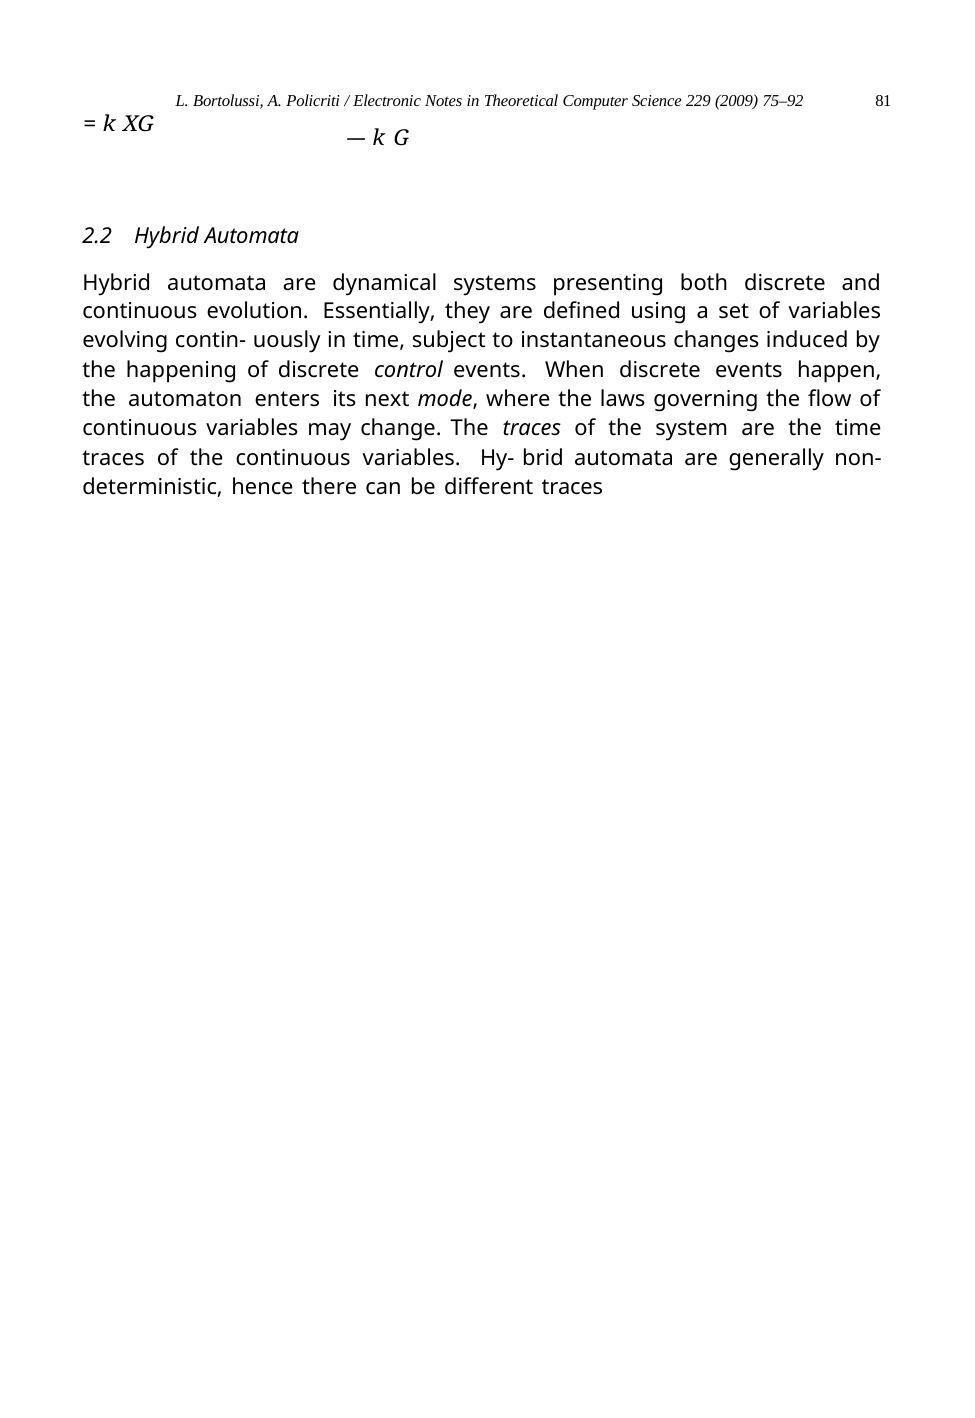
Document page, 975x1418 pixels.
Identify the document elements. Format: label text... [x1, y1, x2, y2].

list Hybrid Automata [82, 220, 904, 250]
text Hybrid automata are dynamical systems presenting both discrete and continuous evolution. Essentially, they are defined using a set of variables evolving contin- uously in time, subject to instantaneous changes induced by the happening of discrete control events. When discrete events happen, the automaton enters its next mode, where the laws governing the flow of continuous variables may change. The traces of the system are the time traces of the continuous variables. Hy- brid automata are generally non-deterministic, hence there can be different traces [82, 267, 881, 501]
text = k XG [83, 108, 330, 138]
text — k G [346, 121, 661, 151]
